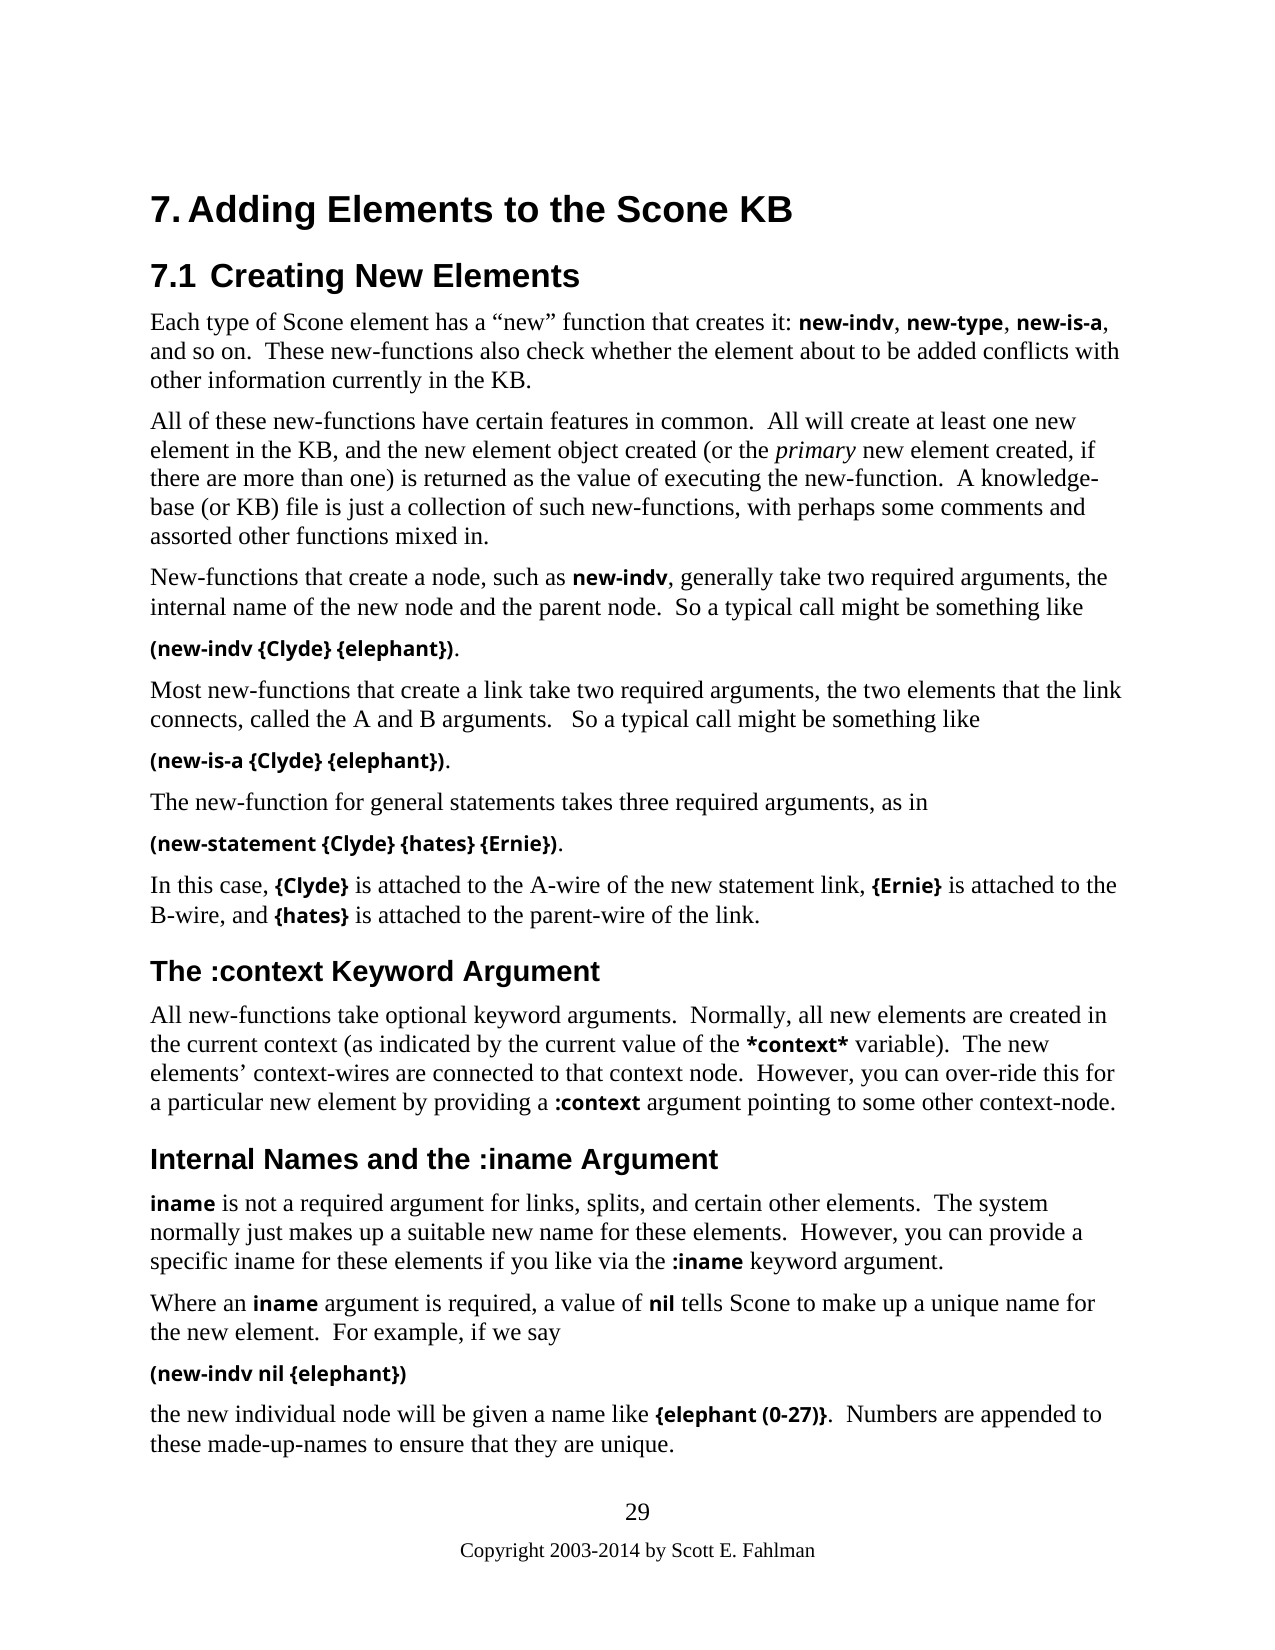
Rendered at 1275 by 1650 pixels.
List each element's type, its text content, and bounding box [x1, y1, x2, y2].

text (new-indv {Clyde} {elephant}). [150, 633, 1125, 662]
text Each type of Scone element has a “new” function that creates it: new-indv, new-type, new-is-a, and so on. These new-functions also check whether the element about to be added conflicts with other information currently in the KB. [150, 307, 1125, 393]
subtitle Internal Names and the :iname Argument [150, 1142, 1125, 1175]
subtitle Adding Elements to the Scone KB [150, 187, 1125, 231]
text All new-functions take optional keyword arguments. Normally, all new elements are created in the current context (as indicated by the current value of the *context* variable). The new elements’ context-wires are connected to that context node. However, you can over-ride this for a particular new element by providing a :context argument pointing to some other context-node. [150, 1000, 1125, 1117]
subtitle Creating New Elements [150, 256, 1125, 294]
text Most new-functions that create a link take two required arguments, the two elements that the link connects, called the A and B arguments. So a typical call might be something like [150, 675, 1125, 732]
text Where an iname argument is required, a value of nil tells Scone to make up a unique name for the new element. For example, if we say [150, 1288, 1125, 1346]
text New-functions that create a node, such as new-indv, generally take two required arguments, the internal name of the new node and the parent node. So a typical call might be something like [150, 562, 1125, 621]
text The new-function for general statements takes three required arguments, as in [150, 787, 1125, 816]
subtitle The :context Keyword Argument [150, 954, 1125, 988]
text iname is not a required argument for links, splits, and certain other elements. The system normally just makes up a suitable new name for these elements. However, you can provide a specific iname for these elements if you like via the :iname keyword argument. [150, 1188, 1125, 1275]
text (new-is-a {Clyde} {elephant}). [150, 745, 1125, 774]
text the new individual node will be given a name like {elephant (0-27)}. Numbers are appended to these made-up-names to ensure that they are unique. [150, 1399, 1125, 1458]
text (new-statement {Clyde} {hates} {Ernie}). [150, 828, 1125, 858]
text All of these new-functions have certain features in common. All will create at least one new element in the KB, and the new element object created (or the primary new element created, if there are more than one) is returned as the value of executing the new-function. A knowledge-base (or KB) file is just a collection of such new-functions, with perhaps some comments and assorted other functions mixed in. [150, 406, 1125, 550]
text In this case, {Clyde} is attached to the A-wire of the new statement link, {Ernie} is attached to the B-wire, and {hates} is attached to the parent-wire of the link. [150, 870, 1125, 929]
text (new-indv nil {elephant}) [150, 1359, 1125, 1387]
